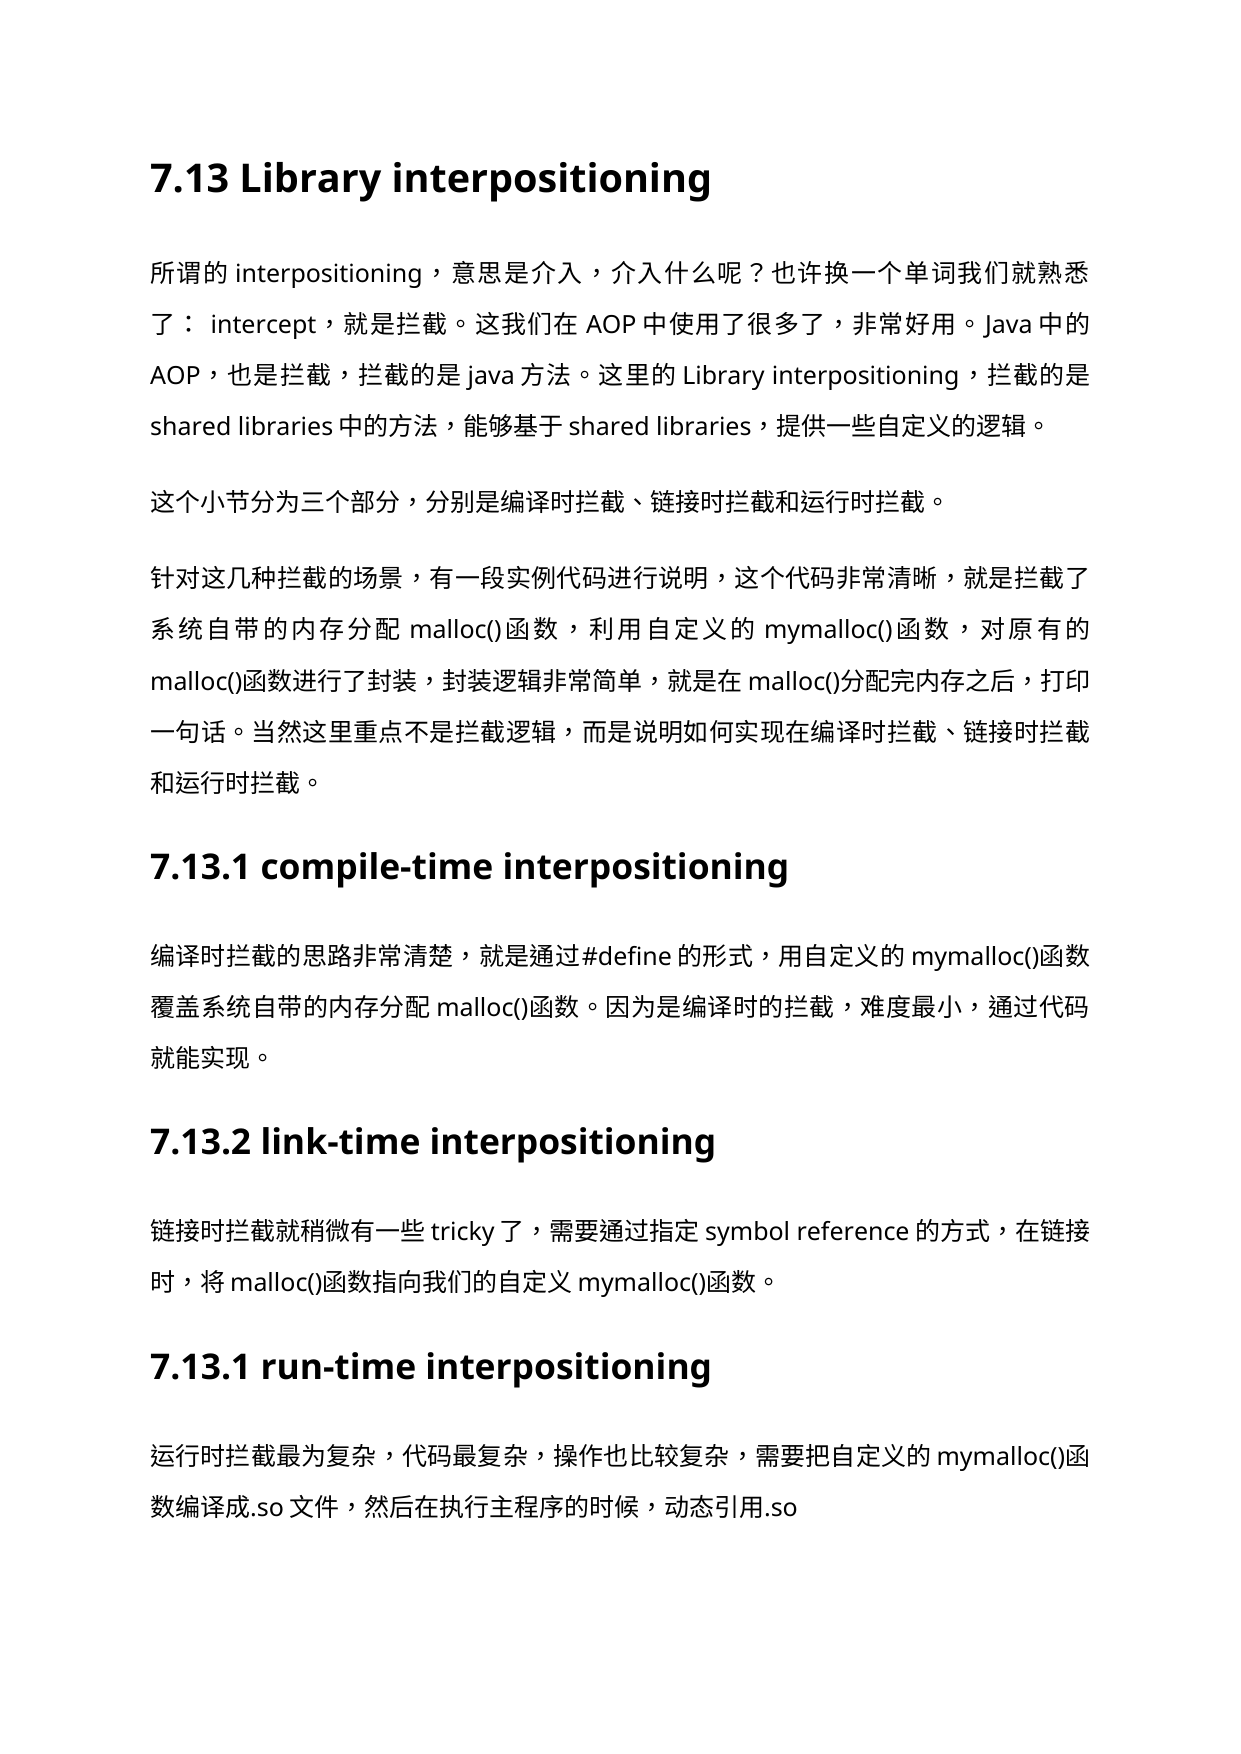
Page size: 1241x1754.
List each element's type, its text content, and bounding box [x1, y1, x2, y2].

text 编译时拦截的思路非常清楚，就是通过#define的形式，用自定义的mymalloc()函数覆盖系统自带的内存分配malloc()函数。因为是编译时的拦截，难度最小，通过代码就能实现。 [150, 939, 1090, 1075]
text 这个小节分为三个部分，分别是编译时拦截、链接时拦截和运行时拦截。 [150, 485, 1090, 519]
text 链接时拦截就稍微有一些tricky了，需要通过指定symbol reference的方式，在链接时，将malloc()函数指向我们的自定义mymalloc()函数。 [150, 1214, 1090, 1299]
text 针对这几种拦截的场景，有一段实例代码进行说明，这个代码非常清晰，就是拦截了系统自带的内存分配malloc()函数，利用自定义的mymalloc()函数，对原有的malloc()函数进行了封装，封装逻辑非常简单，就是在malloc()分配完内存之后，打印一句话。当然这里重点不是拦截逻辑，而是说明如何实现在编译时拦截、链接时拦截和运行时拦截。 [150, 561, 1090, 799]
subtitle 7.13 Library interpositioning [150, 150, 1090, 204]
text 所谓的interpositioning，意思是介入，介入什么呢？也许换一个单词我们就熟悉了： intercept，就是拦截。这我们在AOP中使用了很多了，非常好用。Java中的AOP，也是拦截，拦截的是java方法。这里的Library interpositioning，拦截的是shared libraries中的方法，能够基于shared libraries，提供一些自定义的逻辑。 [150, 256, 1090, 443]
subtitle 7.13.1 run-time interpositioning [150, 1341, 1090, 1389]
text 运行时拦截最为复杂，代码最复杂，操作也比较复杂，需要把自定义的mymalloc()函数编译成.so文件，然后在执行主程序的时候，动态引用.so [150, 1438, 1090, 1523]
subtitle 7.13.1 compile-time interpositioning [150, 841, 1090, 889]
subtitle 7.13.2 link-time interpositioning [150, 1117, 1090, 1165]
